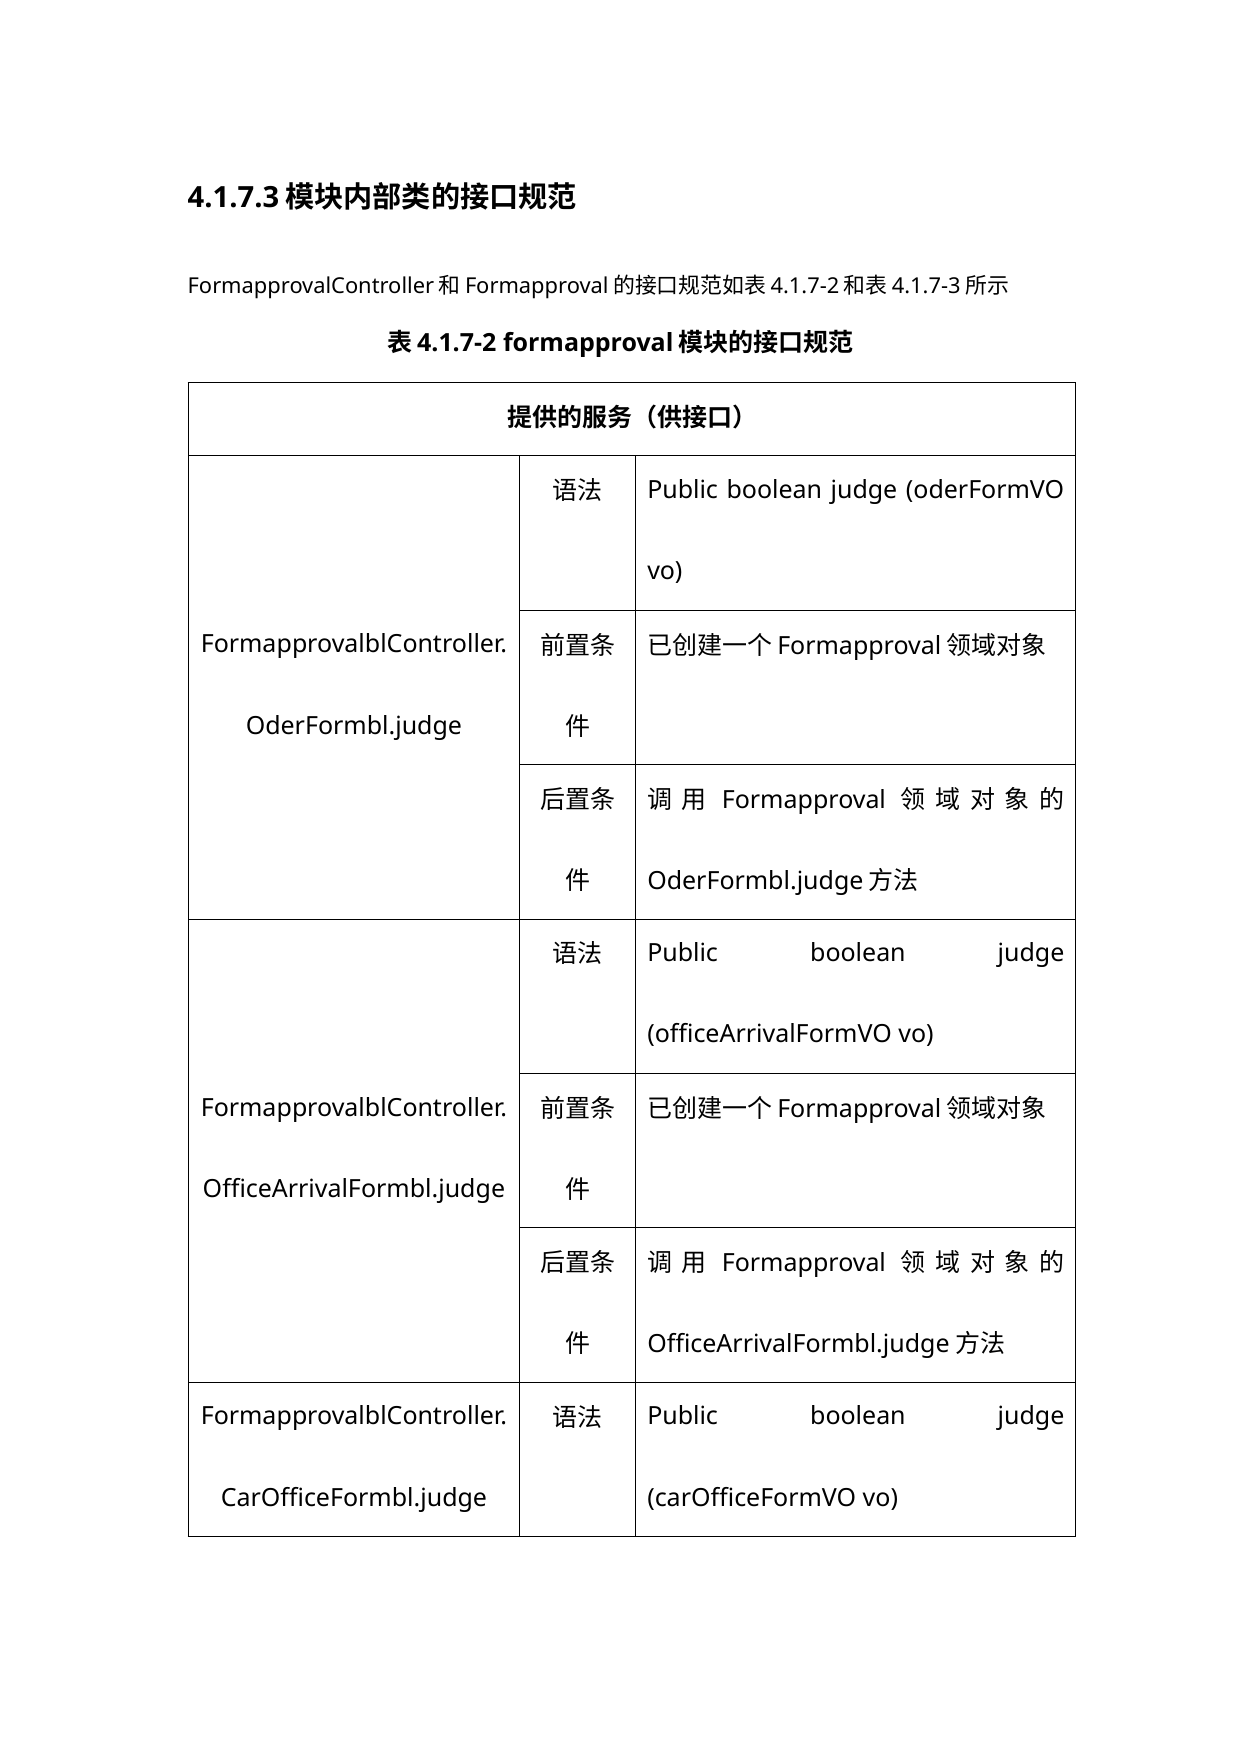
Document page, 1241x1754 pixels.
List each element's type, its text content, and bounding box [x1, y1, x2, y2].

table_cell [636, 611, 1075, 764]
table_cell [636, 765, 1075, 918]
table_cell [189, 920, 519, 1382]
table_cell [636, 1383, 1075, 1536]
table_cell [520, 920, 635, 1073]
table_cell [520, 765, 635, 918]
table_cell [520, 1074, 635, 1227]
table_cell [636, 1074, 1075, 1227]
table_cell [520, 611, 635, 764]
subtitle 4.1.7.3模块内部类的接口规范 [187, 162, 1053, 227]
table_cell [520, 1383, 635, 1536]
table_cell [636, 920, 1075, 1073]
text FormapprovalController和Formapproval的接口规范如表4.1.7-2和表4.1.7-3所示 [187, 268, 1053, 300]
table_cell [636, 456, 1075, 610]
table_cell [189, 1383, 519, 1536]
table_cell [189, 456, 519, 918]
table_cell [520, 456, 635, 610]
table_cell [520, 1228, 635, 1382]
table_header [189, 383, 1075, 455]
text 表4.1.7-2 formapproval模块的接口规范 [187, 308, 1053, 373]
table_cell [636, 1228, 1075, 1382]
